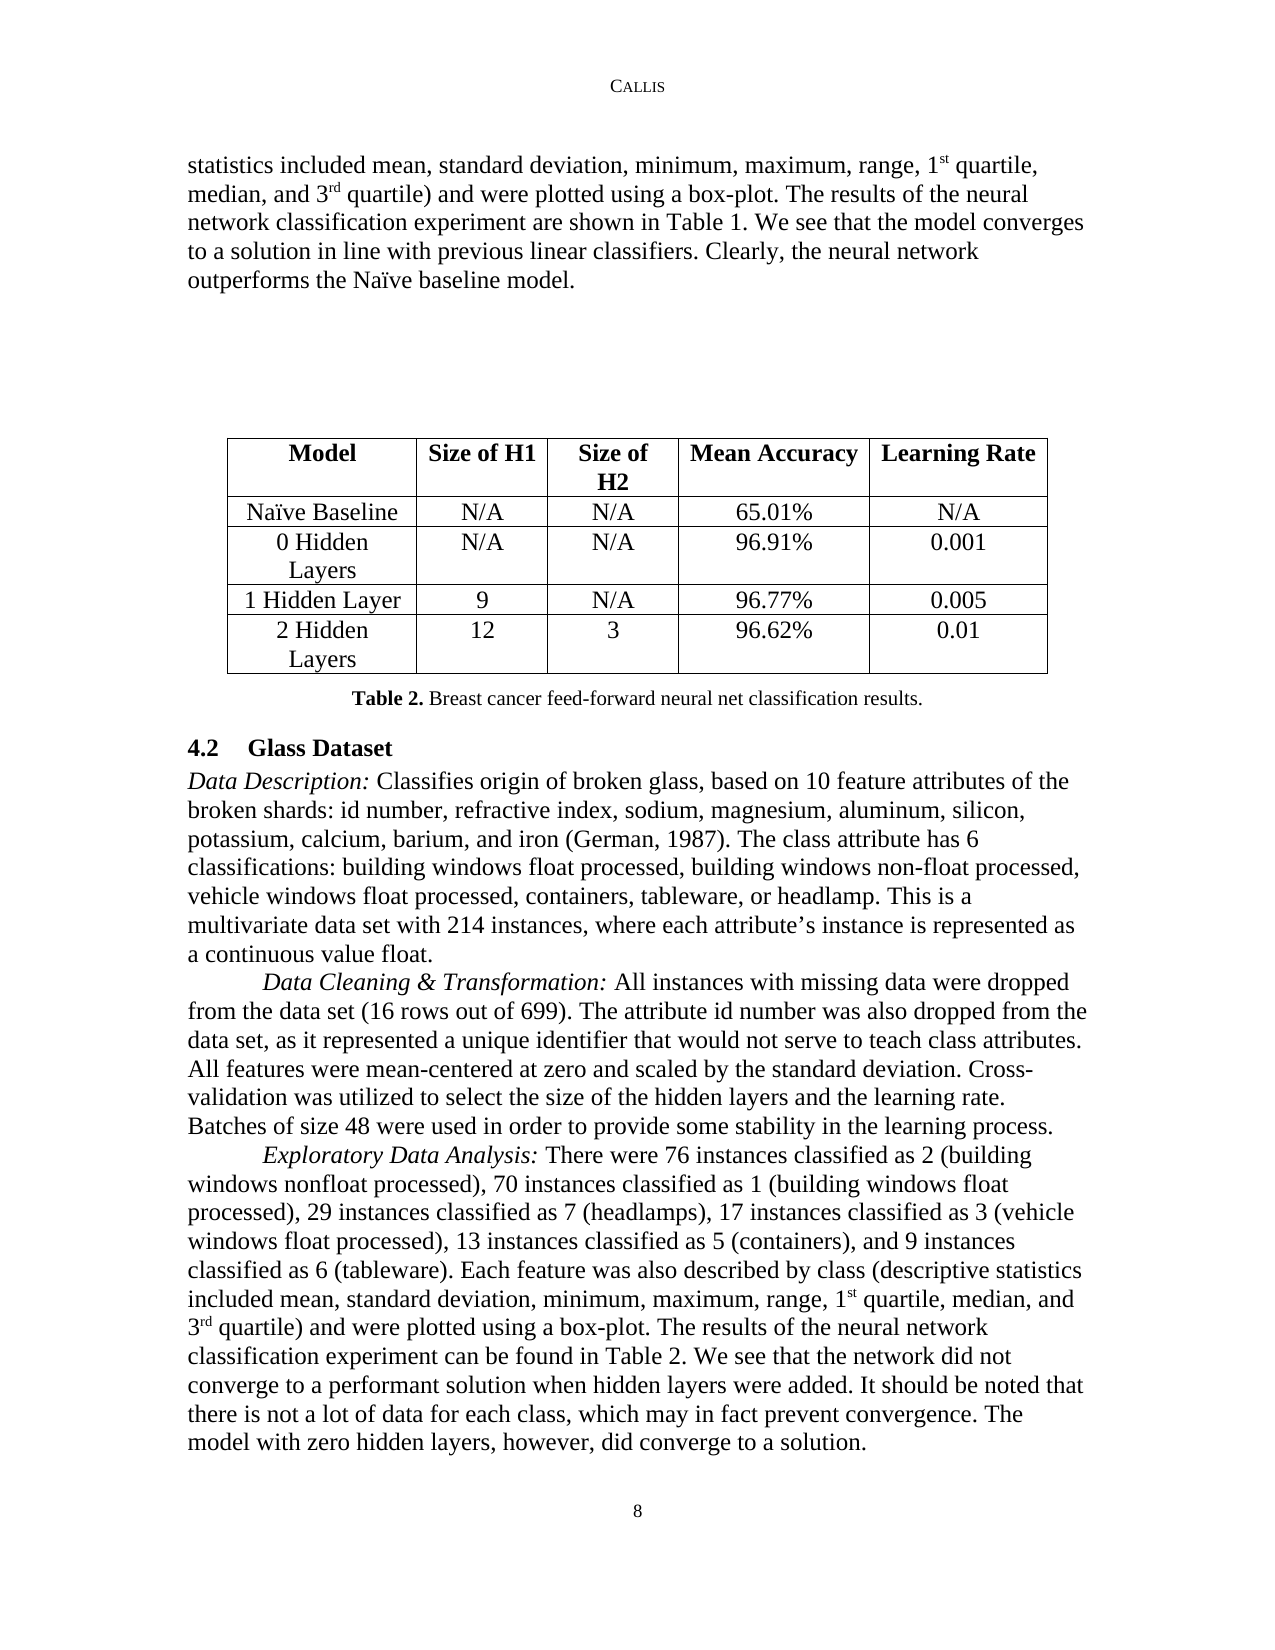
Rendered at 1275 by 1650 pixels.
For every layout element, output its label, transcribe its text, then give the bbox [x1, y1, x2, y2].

table_cell 96.62% [679, 615, 869, 673]
table_cell N/A [548, 585, 678, 614]
table_cell Naïve Baseline [228, 497, 416, 526]
table_cell N/A [548, 497, 678, 526]
table_cell 0.01 [870, 615, 1047, 673]
table_header Size of H2 [548, 439, 678, 496]
table_cell 65.01% [679, 497, 869, 526]
text Data Description: Classifies origin of broken glass, based on 10 feature attributes of the broken shards: id number, refractive index, sodium, magnesium, aluminum, silicon, potassium, calcium, barium, and iron (German, 1987). The class attribute has 6 classifications: building windows float processed, building windows non-float processed, vehicle windows float processed, containers, tableware, or headlamp. This is a multivariate data set with 214 instances, where each attribute’s instance is represented as a continuous value float. [187, 766, 1087, 967]
table_cell 96.91% [679, 527, 869, 584]
table_cell 3 [548, 615, 678, 673]
table_header Learning Rate [870, 439, 1047, 496]
table_cell N/A [548, 527, 678, 584]
table_cell N/A [870, 497, 1047, 526]
table_cell 0.005 [870, 585, 1047, 614]
table_cell 96.77% [679, 585, 869, 614]
subtitle Glass Dataset [187, 733, 1087, 762]
table_cell 2 Hidden Layers [228, 615, 416, 673]
table_header Mean Accuracy [679, 439, 869, 496]
table_header Model [228, 439, 416, 496]
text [187, 150, 1087, 294]
text Data Cleaning & Transformation: All instances with missing data were dropped from the data set (16 rows out of 699). The attribute id number was also dropped from the data set, as it represented a unique identifier that would not serve to teach class attributes. All features were mean-centered at zero and scaled by the standard deviation. Cross-validation was utilized to select the size of the hidden layers and the learning rate. Batches of size 48 were used in order to provide some stability in the learning process. [187, 967, 1087, 1140]
table_cell 12 [417, 615, 547, 673]
text Exploratory Data Analysis: There were 76 instances classified as 2 (building windows nonfloat processed), 70 instances classified as 1 (building windows float processed), 29 instances classified as 7 (headlamps), 17 instances classified as 3 (vehicle windows float processed), 13 instances classified as 5 (containers), and 9 instances classified as 6 (tableware). Each feature was also described by class (descriptive statistics included mean, standard deviation, minimum, maximum, range, 1st quartile, median, and 3rd quartile) and were plotted using a box-plot. The results of the neural network classification experiment can be found in Table 2. We see that the network did not converge to a performant solution when hidden layers were added. It should be noted that there is not a lot of data for each class, which may in fact prevent convergence. The model with zero hidden layers, however, did converge to a solution. [187, 1140, 1087, 1456]
table_cell N/A [417, 527, 547, 584]
table_header Size of H1 [417, 439, 547, 496]
table_cell 0 Hidden Layers [228, 527, 416, 584]
table_cell 0.001 [870, 527, 1047, 584]
table_cell N/A [417, 497, 547, 526]
table_cell 1 Hidden Layer [228, 585, 416, 614]
table_cell 9 [417, 585, 547, 614]
